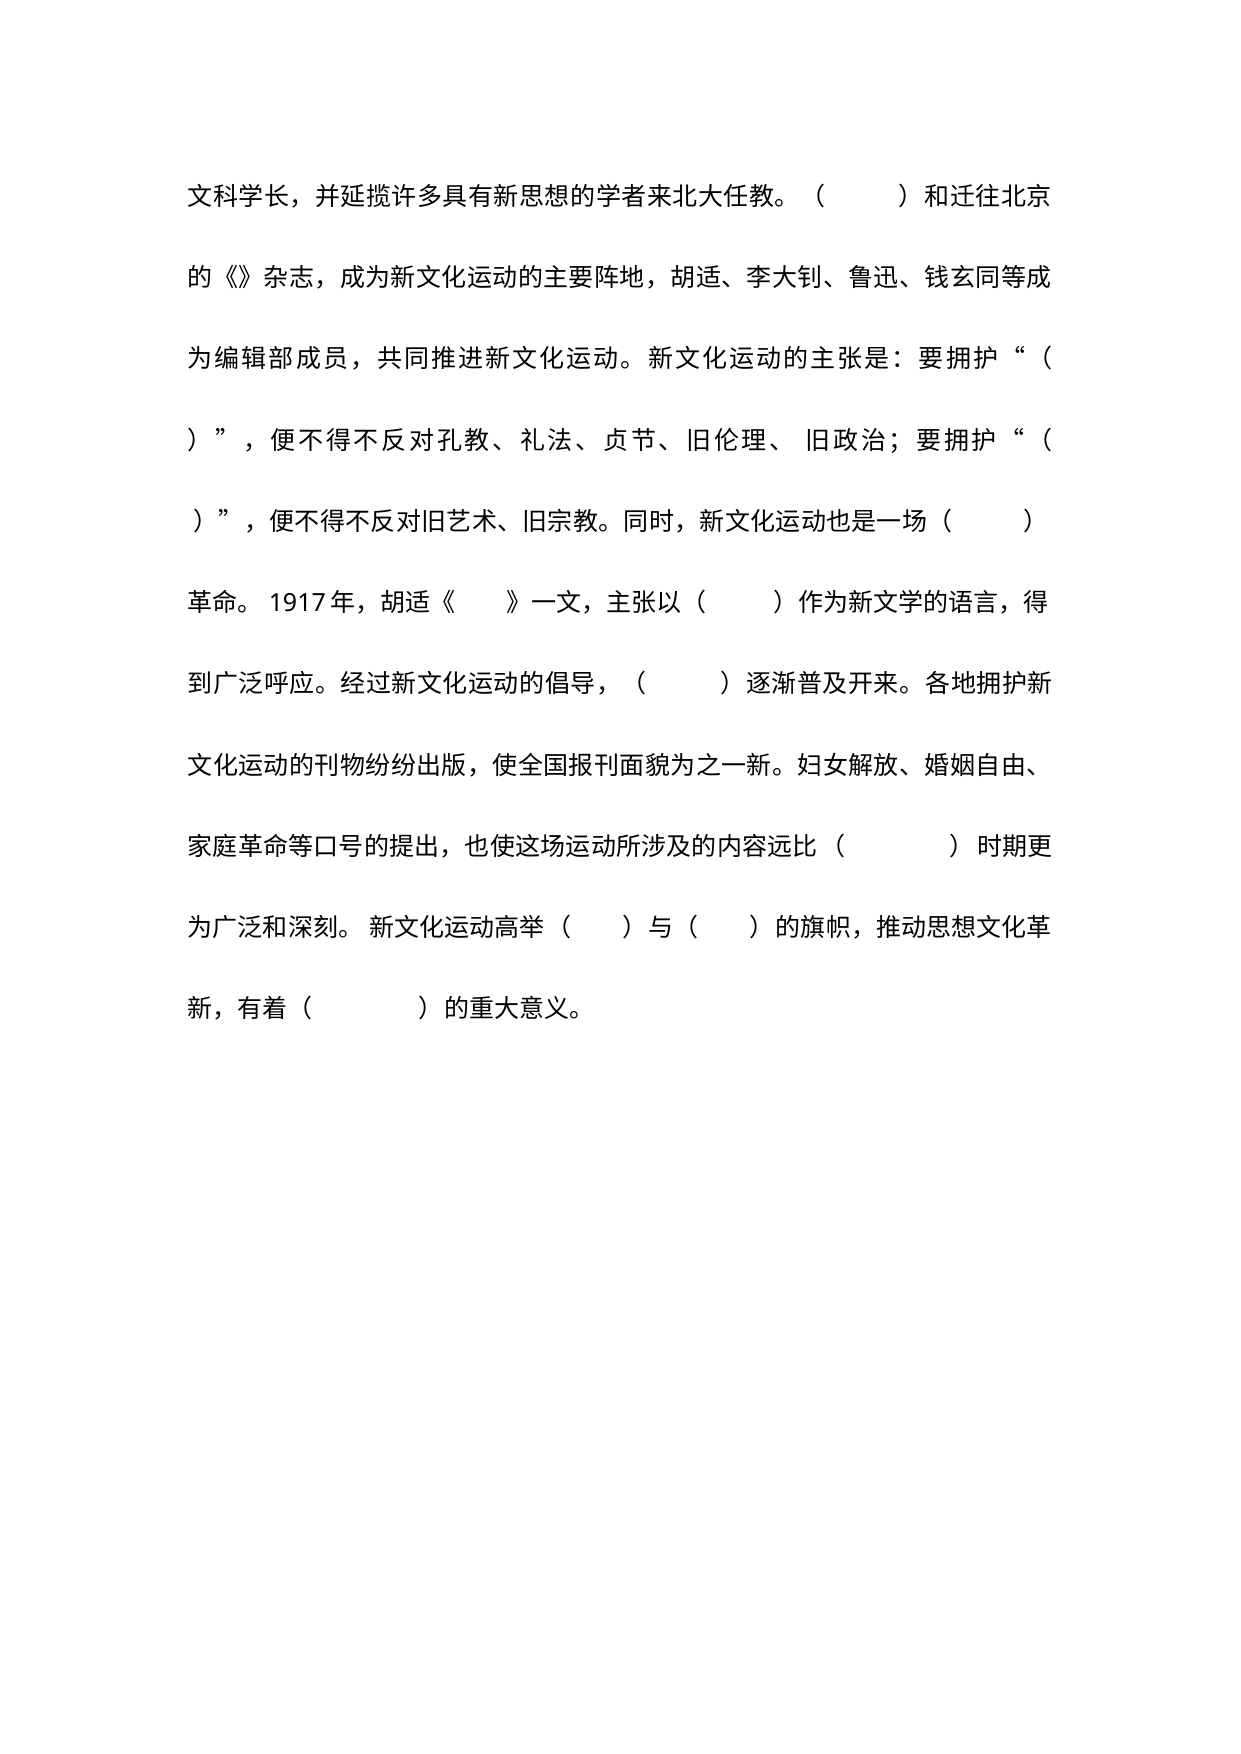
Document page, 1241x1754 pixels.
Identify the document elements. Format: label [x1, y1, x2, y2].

text [187, 162, 1053, 1039]
